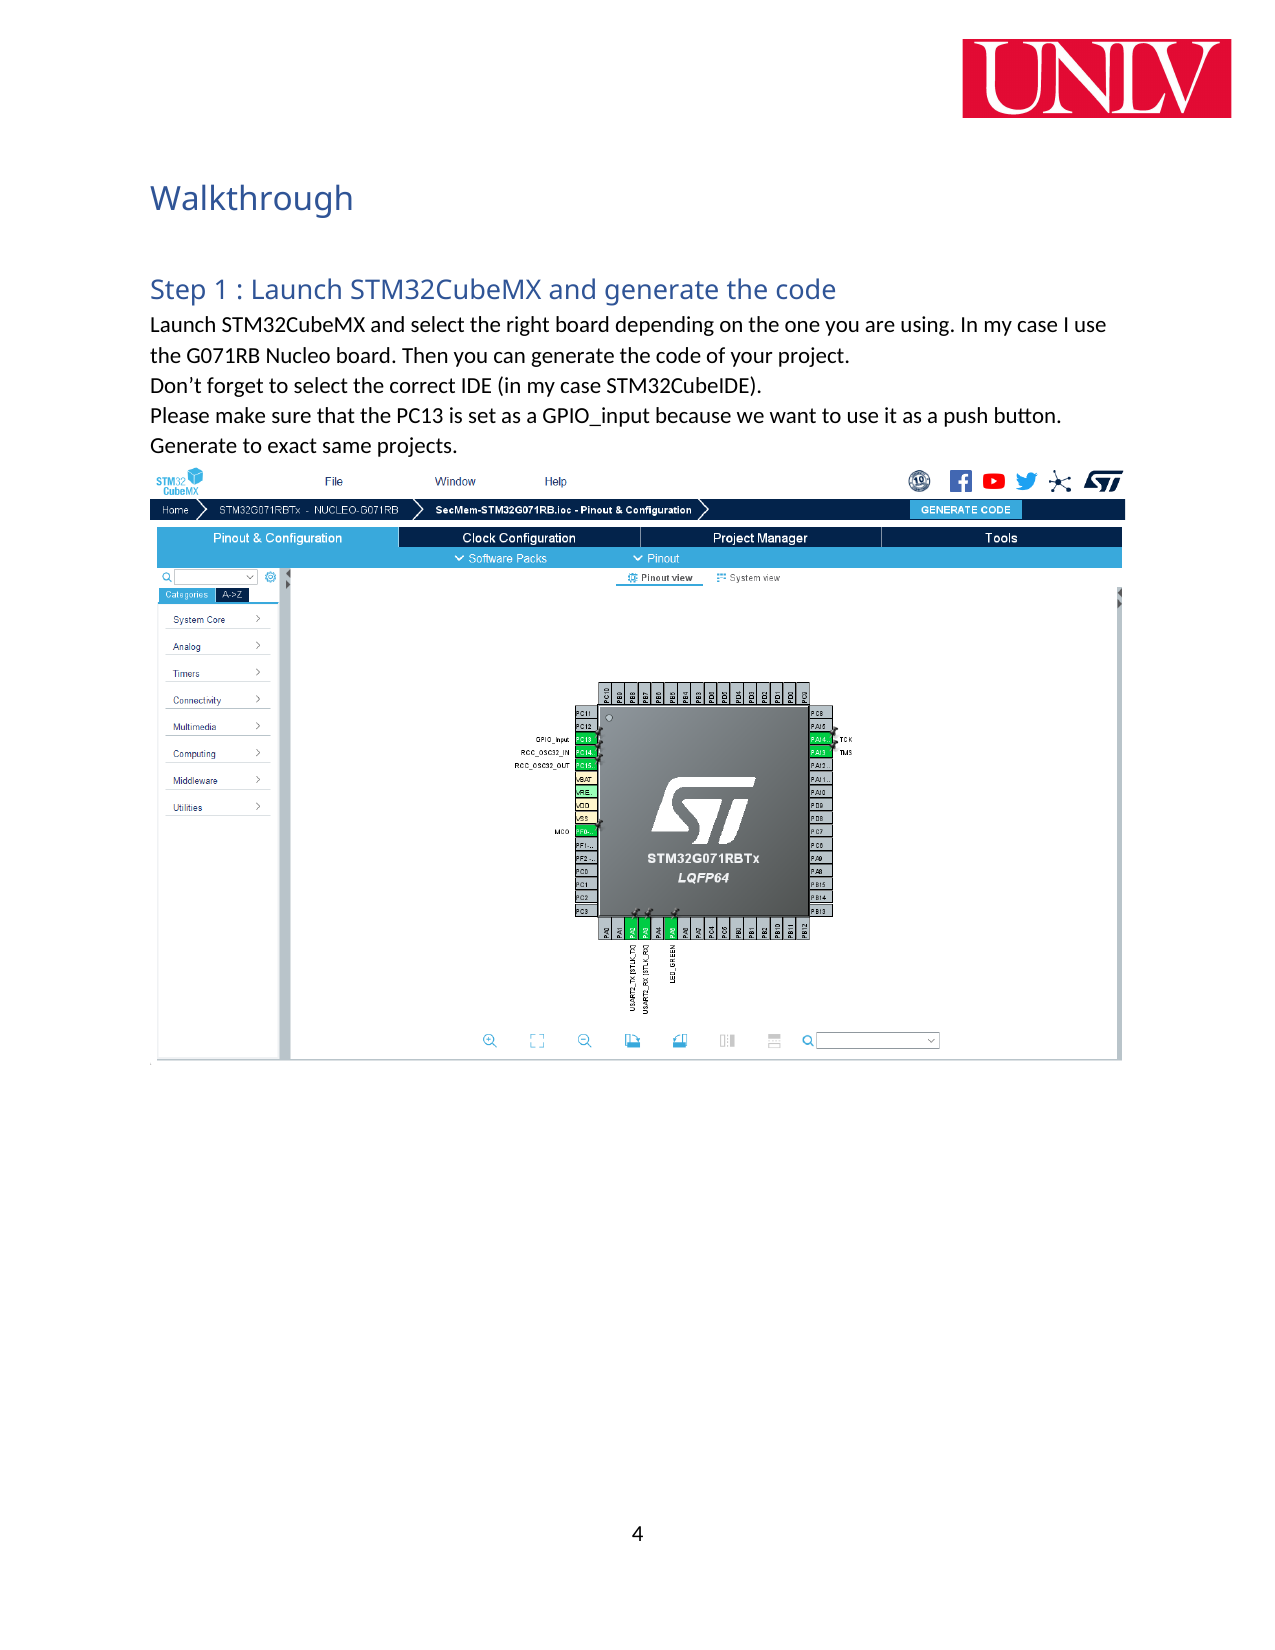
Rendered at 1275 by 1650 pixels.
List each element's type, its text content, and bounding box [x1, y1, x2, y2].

subtitle Walkthrough [150, 175, 1125, 220]
subtitle Step 1 : Launch STM32CubeMX and generate the code [150, 271, 1125, 308]
text Launch STM32CubeMX and select the right board depending on the one you are using. In my case I use the G071RB Nucleo board. Then you can generate the code of your project. Don’t forget to select the correct IDE (in my case STM32CubeIDE). Please make sure that the PC13 is set as a GPIO_input because we want to use it as a push button. Generate to exact same projects. [150, 311, 1125, 461]
picture [150, 461, 1125, 1065]
picture [962, 39, 1232, 118]
